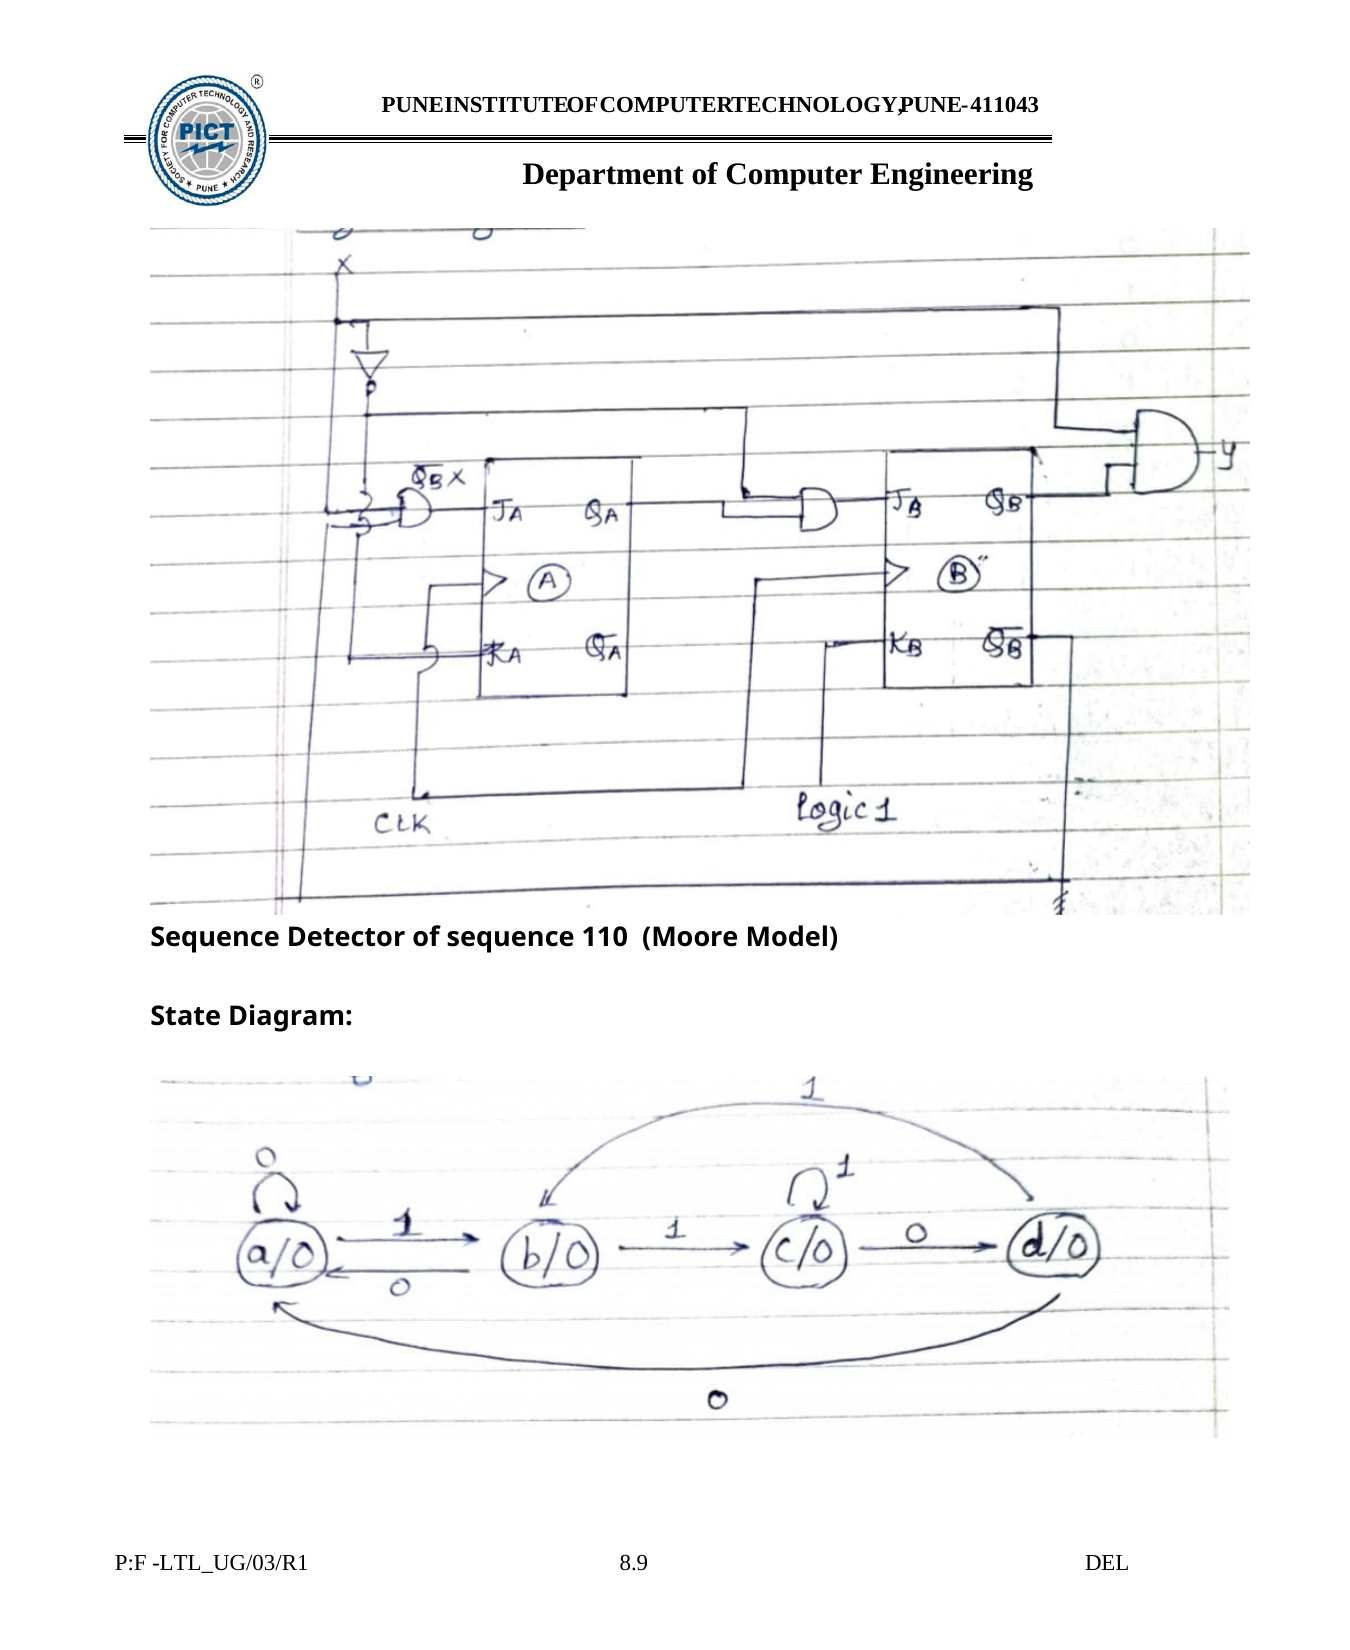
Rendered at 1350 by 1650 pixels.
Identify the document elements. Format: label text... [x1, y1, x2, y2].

picture [150, 228, 1250, 915]
text State Diagram: [150, 997, 1276, 1034]
picture [150, 1076, 1230, 1438]
picture [146, 74, 269, 209]
text Sequence Detector of sequence 110 (Moore Model) [150, 917, 1276, 954]
